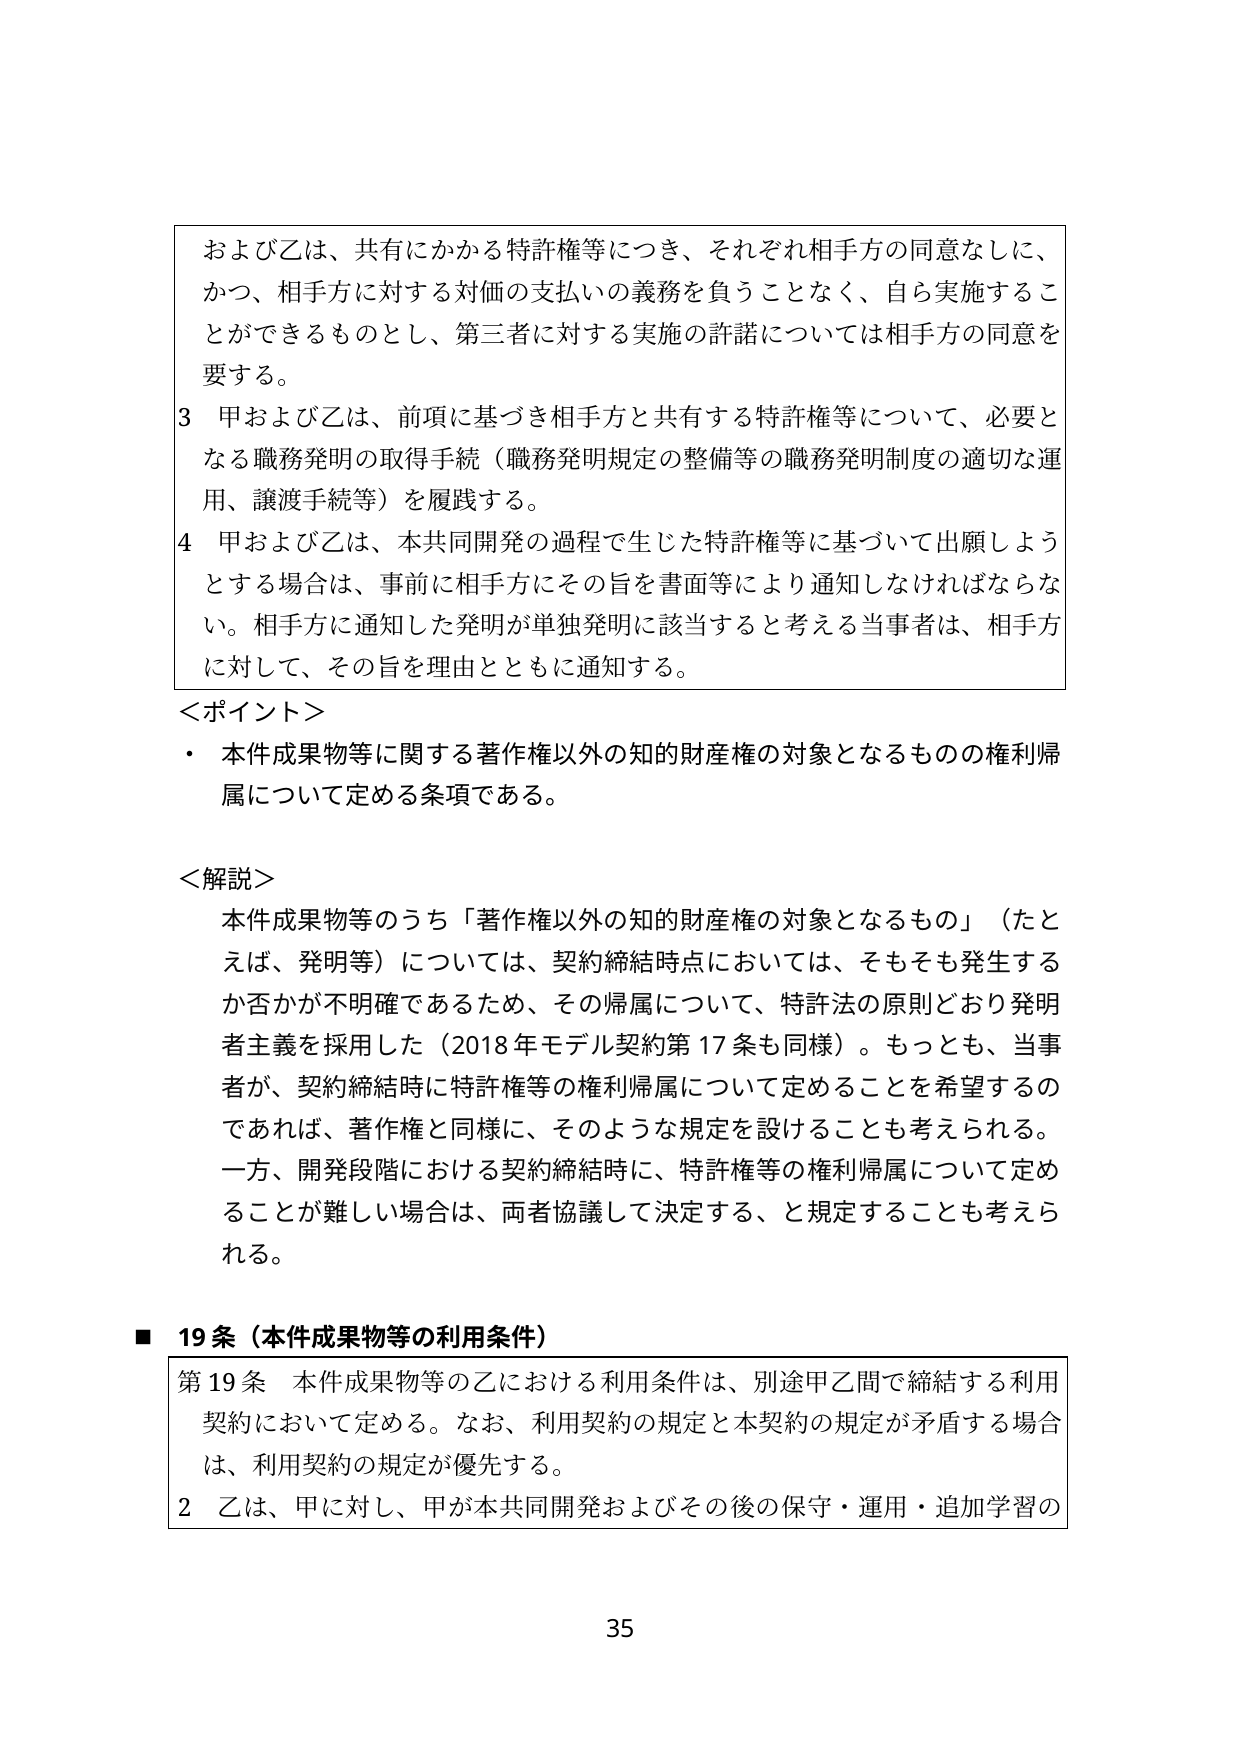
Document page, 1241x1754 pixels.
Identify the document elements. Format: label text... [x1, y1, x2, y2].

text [169, 1481, 1067, 1528]
text ＜ポイント＞ [177, 690, 1063, 731]
text 3 甲および乙は、前項に基づき相手方と共有する特許権等について、必要となる職務発明の取得手続（職務発明規定の整備等の職務発明制度の適切な運用、譲渡手続等）を履践する。 [177, 395, 1063, 517]
text 4 甲および乙は、本共同開発の過程で生じた特許権等に基づいて出願しようとする場合は、事前に相手方にその旨を書面等により通知しなければならない。相手方に通知した発明が単独発明に該当すると考える当事者は、相手方に対して、その旨を理由とともに通知する。 [175, 517, 1065, 689]
text ＜解説＞ [177, 856, 1063, 898]
text 第19条 本件成果物等の乙における利用条件は、別途甲乙間で締結する利用契約において定める。なお、利用契約の規定と本契約の規定が矛盾する場合は、利用契約の規定が優先する。 [169, 1358, 1067, 1481]
list 本件成果物等のうち「著作権以外の知的財産権の対象となるもの」（たとえば、発明等）については、契約締結時点においては、そもそも発生するか否かが不明確であるため、その帰属について、特許法の原則どおり発明者主義を採用した（2018年モデル契約第17条も同様）。もっとも、当事者が、契約締結時に特許権等の権利帰属について定めることを希望するのであれば、著作権と同様に、そのような規定を設けることも考えられる。一方、開発段階における契約締結時に、特許権等の権利帰属について定めることが難しい場合は、両者協議して決定する、と規定することも考えられる。 [221, 898, 1063, 1273]
list 本件成果物等に関する著作権以外の知的財産権の対象となるものの権利帰属について定める条項である。 [177, 731, 1063, 815]
subtitle 19条（本件成果物等の利用条件） [133, 1315, 1063, 1356]
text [175, 226, 1065, 395]
